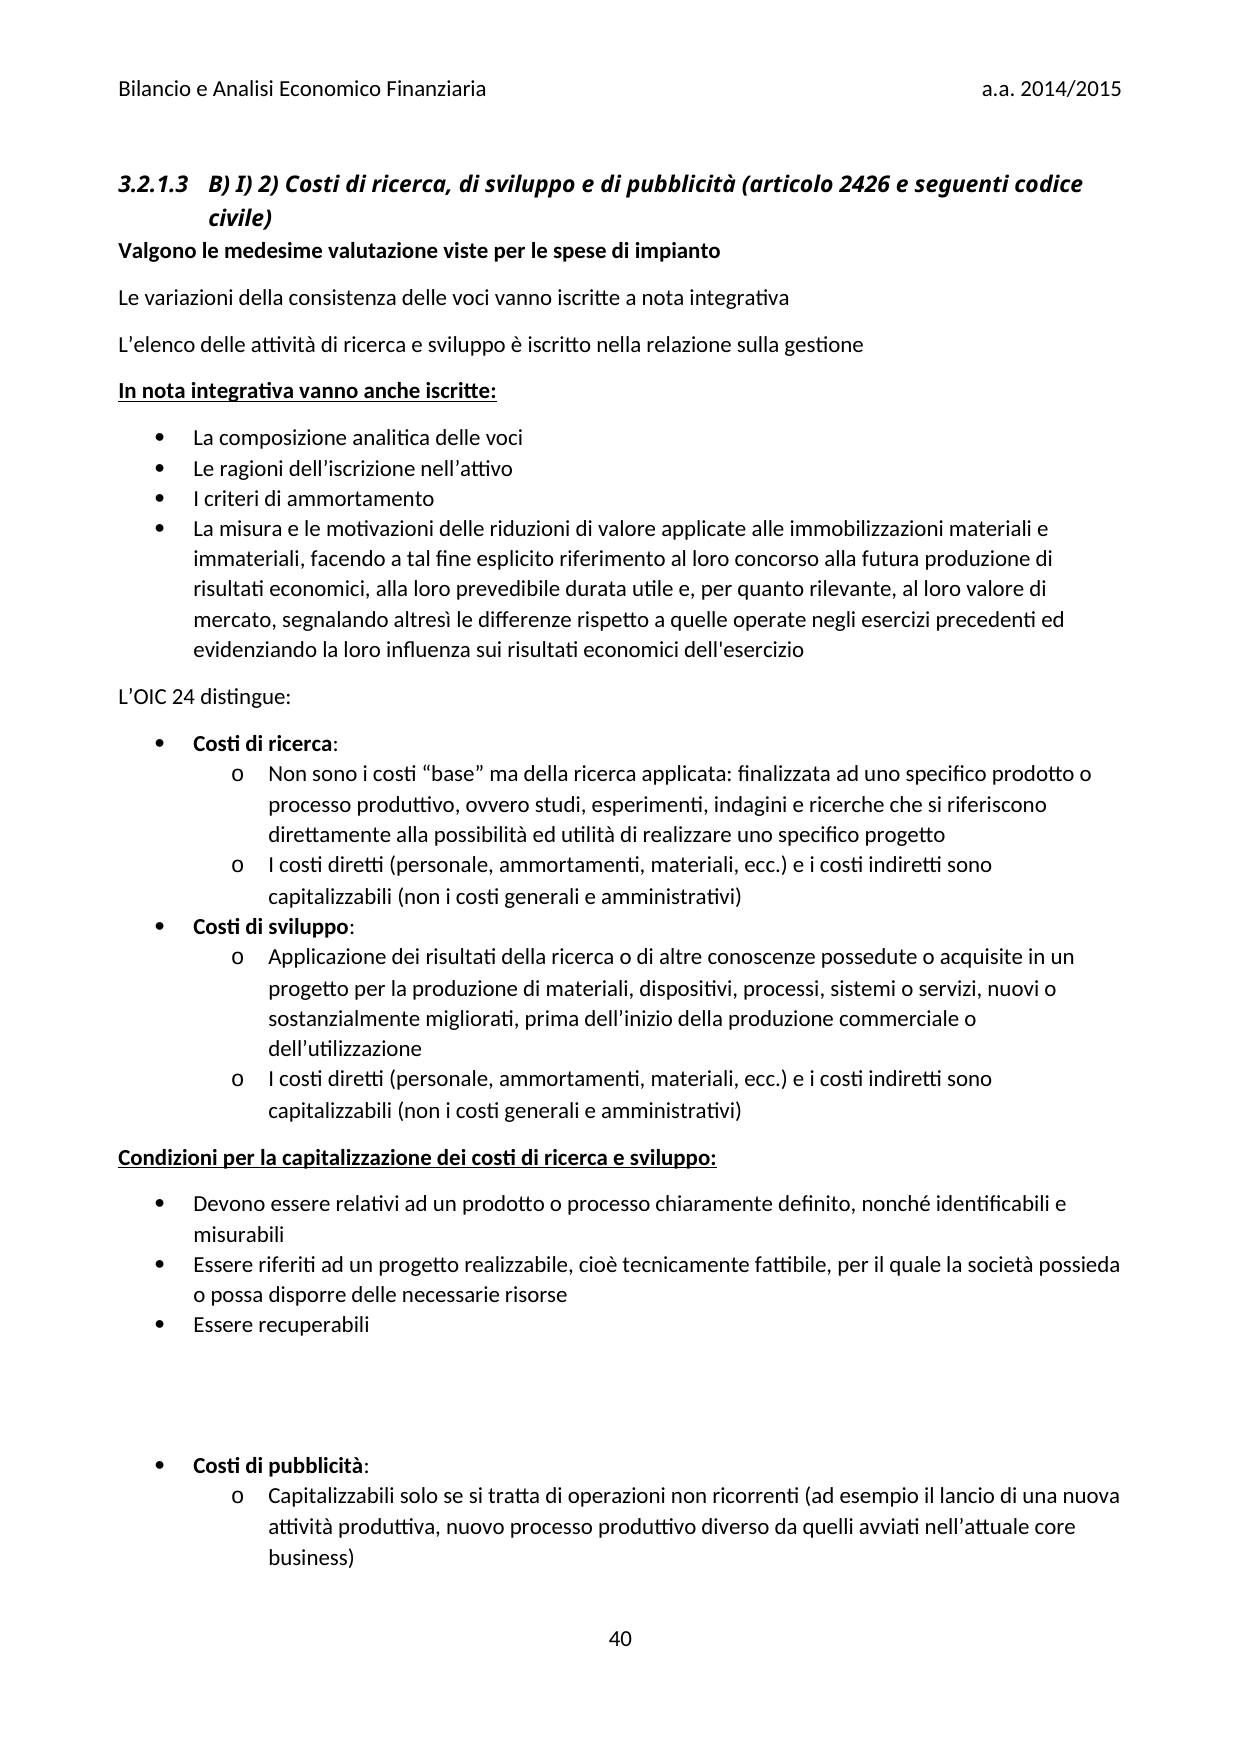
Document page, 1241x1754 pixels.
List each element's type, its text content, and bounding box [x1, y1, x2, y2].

list Devono essere relativi ad un prodotto o processo chiaramente definito, nonché identificabili e misurabili [156, 1189, 1122, 1248]
text Le variazioni della consistenza delle voci vanno iscritte a nota integrativa [118, 283, 1122, 311]
list I costi diretti (personale, ammortamenti, materiali, ecc.) e i costi indiretti sono capitalizzabili (non i costi generali e amministrativi) [231, 851, 1122, 910]
list Capitalizzabili solo se si tratta di operazioni non ricorrenti (ad esempio il lancio di una nuova attività produttiva, nuovo processo produttivo diverso da quelli avviati nell’attuale core business) [231, 1481, 1122, 1571]
text Condizioni per la capitalizzazione dei costi di ricerca e sviluppo: [118, 1143, 1122, 1171]
list La composizione analitica delle voci [156, 423, 1122, 451]
list La misura e le motivazioni delle riduzioni di valore applicate alle immobilizzazioni materiali e immateriali, facendo a tal fine esplicito riferimento al loro concorso alla futura produzione di risultati economici, alla loro prevedibile durata utile e, per quanto rilevante, al loro valore di mercato, segnalando altresì le differenze rispetto a quelle operate negli esercizi precedenti ed evidenziando la loro influenza sui risultati economici dell'esercizio [156, 514, 1122, 663]
list Costi di pubblicità: [156, 1451, 1122, 1479]
text Valgono le medesime valutazione viste per le spese di impianto [118, 236, 1122, 264]
list Le ragioni dell’iscrizione nell’attivo [156, 454, 1122, 482]
list Costi di ricerca: [156, 729, 1122, 757]
list I criteri di ammortamento [156, 484, 1122, 512]
list Essere riferiti ad un progetto realizzabile, cioè tecnicamente fattibile, per il quale la società possieda o possa disporre delle necessarie risorse [156, 1250, 1122, 1308]
text L’elenco delle attività di ricerca e sviluppo è iscritto nella relazione sulla gestione [118, 330, 1122, 358]
list Applicazione dei risultati della ricerca o di altre conoscenze possedute o acquisite in un progetto per la produzione di materiali, dispositivi, processi, sistemi o servizi, nuovi o sostanzialmente migliorati, prima dell’inizio della produzione commerciale o dell’utilizzazione [231, 942, 1122, 1062]
list Essere recuperabili [156, 1310, 1122, 1338]
subtitle B) I) 2) Costi di ricerca, di sviluppo e di pubblicità (articolo 2426 e seguenti codice civile) [118, 168, 1122, 233]
list Non sono i costi “base” ma della ricerca applicata: finalizzata ad uno specifico prodotto o processo produttivo, ovvero studi, esperimenti, indagini e ricerche che si riferiscono direttamente alla possibilità ed utilità di realizzare uno specifico progetto [231, 759, 1122, 848]
list I costi diretti (personale, ammortamenti, materiali, ecc.) e i costi indiretti sono capitalizzabili (non i costi generali e amministrativi) [231, 1064, 1122, 1124]
list Costi di sviluppo: [156, 912, 1122, 940]
text In nota integrativa vanno anche iscritte: [118, 377, 1122, 404]
text L’OIC 24 distingue: [118, 682, 1122, 710]
